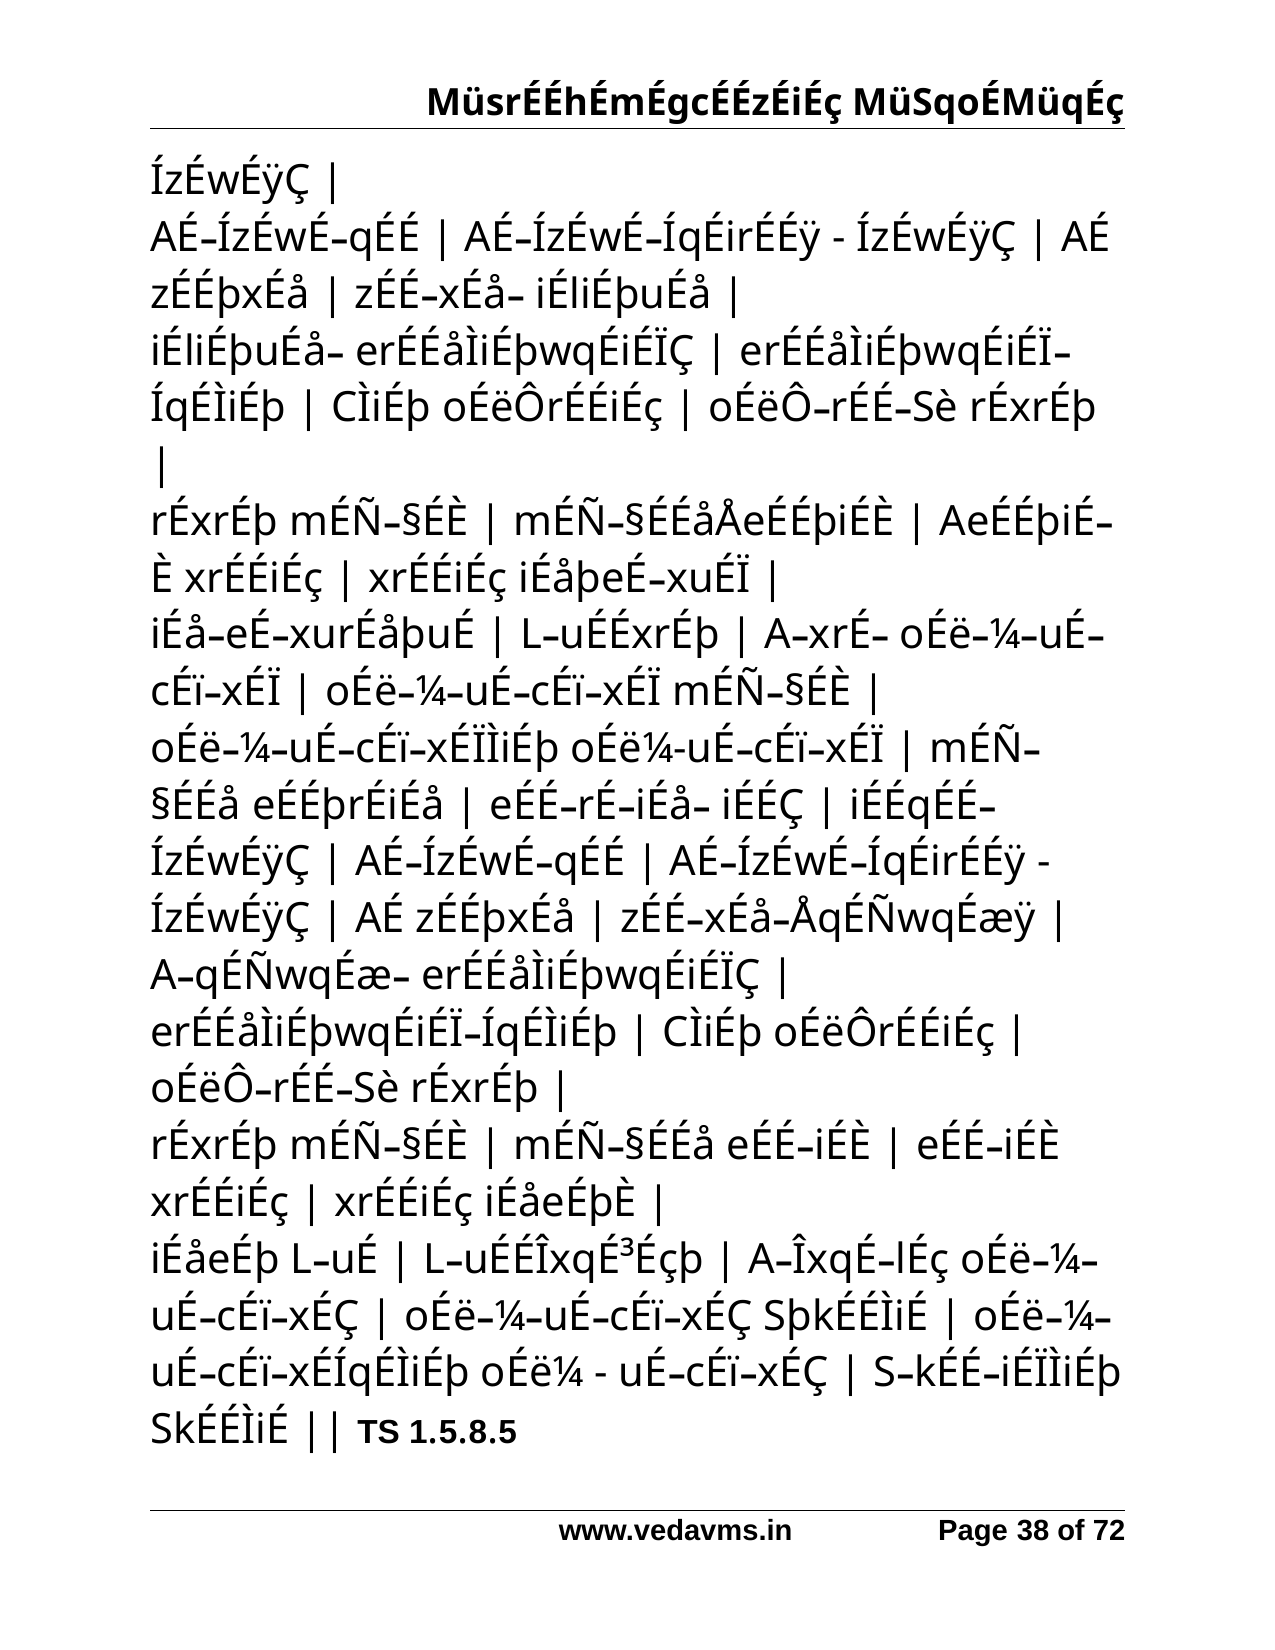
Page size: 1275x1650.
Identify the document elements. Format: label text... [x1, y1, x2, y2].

text AÉ–ÍzÉwÉ–qÉÉ | AÉ–ÍzÉwÉ–ÍqÉirÉÉÿ - ÍzÉwÉÿÇ | AÉ zÉÉþxÉå | zÉÉ–xÉå– iÉliÉþuÉå | [150, 207, 1125, 320]
text rÉxrÉþ mÉÑ–§ÉÈ | mÉÑ–§ÉÉå eÉÉ–iÉÈ | eÉÉ–iÉÈ xrÉÉiÉç | xrÉÉiÉç iÉåeÉþÈ | [150, 1115, 1125, 1229]
text iÉåeÉþ L–uÉ | L–uÉÉÎxqÉ³Éçþ | A–ÎxqÉ–lÉç oÉë–¼–uÉ–cÉï–xÉÇ | oÉë–¼–uÉ–cÉï–xÉÇ SþkÉÉÌiÉ | oÉë–¼–uÉ–cÉï–xÉÍqÉÌiÉþ oÉë¼ - uÉ–cÉï–xÉÇ | S–kÉÉ–iÉÏÌiÉþ SkÉÉÌiÉ || TS 1.5.8.5 [150, 1229, 1125, 1456]
text rÉxrÉþ mÉÑ–§ÉÈ | mÉÑ–§ÉÉåÅeÉÉþiÉÈ | AeÉÉþiÉ–È xrÉÉiÉç | xrÉÉiÉç iÉåþeÉ–xuÉÏ | [150, 491, 1125, 604]
text iÉliÉþuÉå– erÉÉåÌiÉþwqÉiÉÏÇ | erÉÉåÌiÉþwqÉiÉÏ–ÍqÉÌiÉþ | CÌiÉþ oÉëÔrÉÉiÉç | oÉëÔ–rÉÉ–Sè rÉxrÉþ | [150, 320, 1125, 491]
text oÉë–¼–uÉ–cÉï–xÉÏÌiÉþ oÉë¼-uÉ–cÉï–xÉÏ | mÉÑ–§ÉÉå eÉÉþrÉiÉå | eÉÉ–rÉ–iÉå– iÉÉÇ | iÉÉqÉÉ–ÍzÉwÉÿÇ | AÉ–ÍzÉwÉ–qÉÉ | AÉ–ÍzÉwÉ–ÍqÉirÉÉÿ - ÍzÉwÉÿÇ | AÉ zÉÉþxÉå | zÉÉ–xÉå–ÅqÉÑwqÉæÿ | [150, 718, 1125, 945]
text iÉå–eÉ–xurÉåþuÉ | L–uÉÉxrÉþ | A–xrÉ– oÉë–¼–uÉ–cÉï–xÉÏ | oÉë–¼–uÉ–cÉï–xÉÏ mÉÑ–§ÉÈ | [150, 604, 1125, 718]
text A–qÉÑwqÉæ– erÉÉåÌiÉþwqÉiÉÏÇ | erÉÉåÌiÉþwqÉiÉÏ–ÍqÉÌiÉþ | CÌiÉþ oÉëÔrÉÉiÉç | oÉëÔ–rÉÉ–Sè rÉxrÉþ | [150, 945, 1125, 1115]
